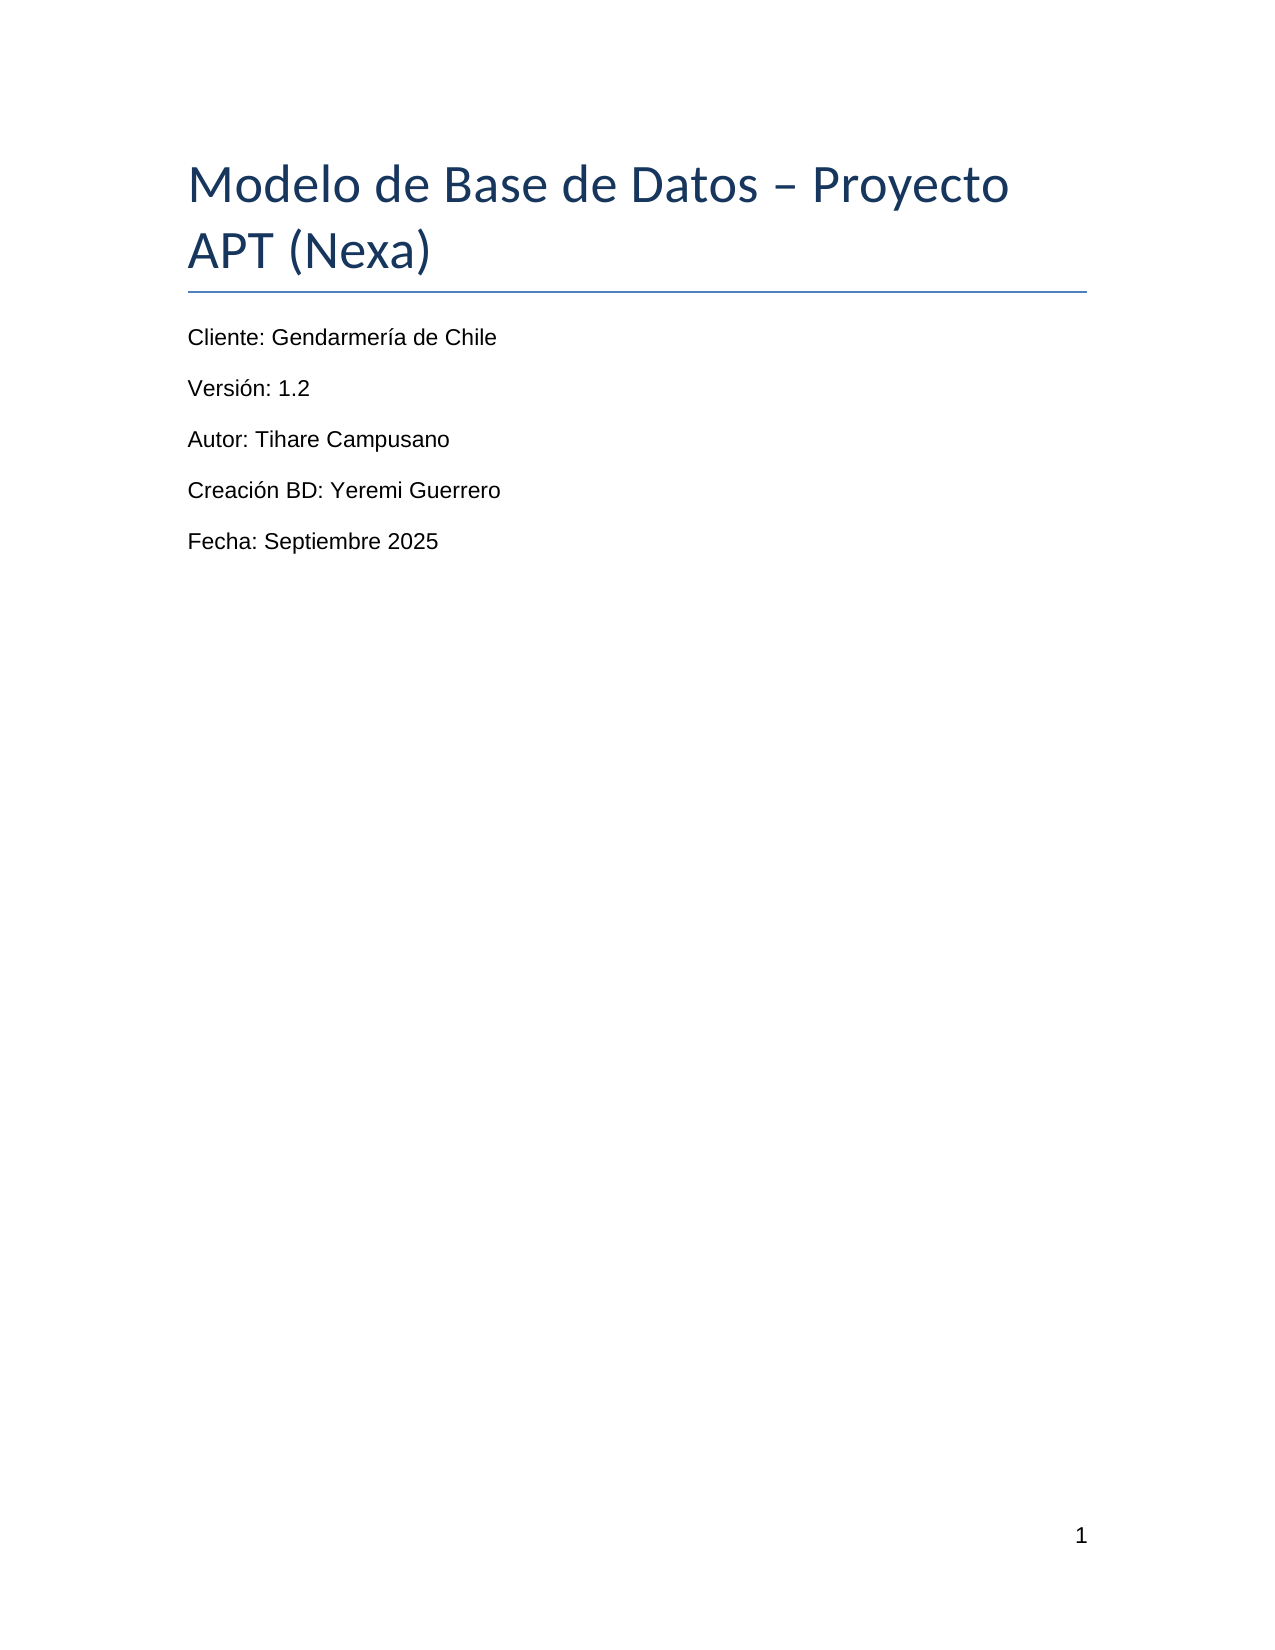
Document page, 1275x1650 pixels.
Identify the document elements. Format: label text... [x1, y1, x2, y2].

text Creación BD: Yeremi Guerrero [187, 477, 1087, 503]
text Fecha: Septiembre 2025 [187, 528, 1087, 554]
text Versión: 1.2 [187, 375, 1087, 401]
title Modelo de Base de Datos – Proyecto APT (Nexa) [187, 150, 1087, 293]
text Autor: Tihare Campusano [187, 426, 1087, 452]
text Cliente: Gendarmería de Chile [187, 324, 1087, 350]
